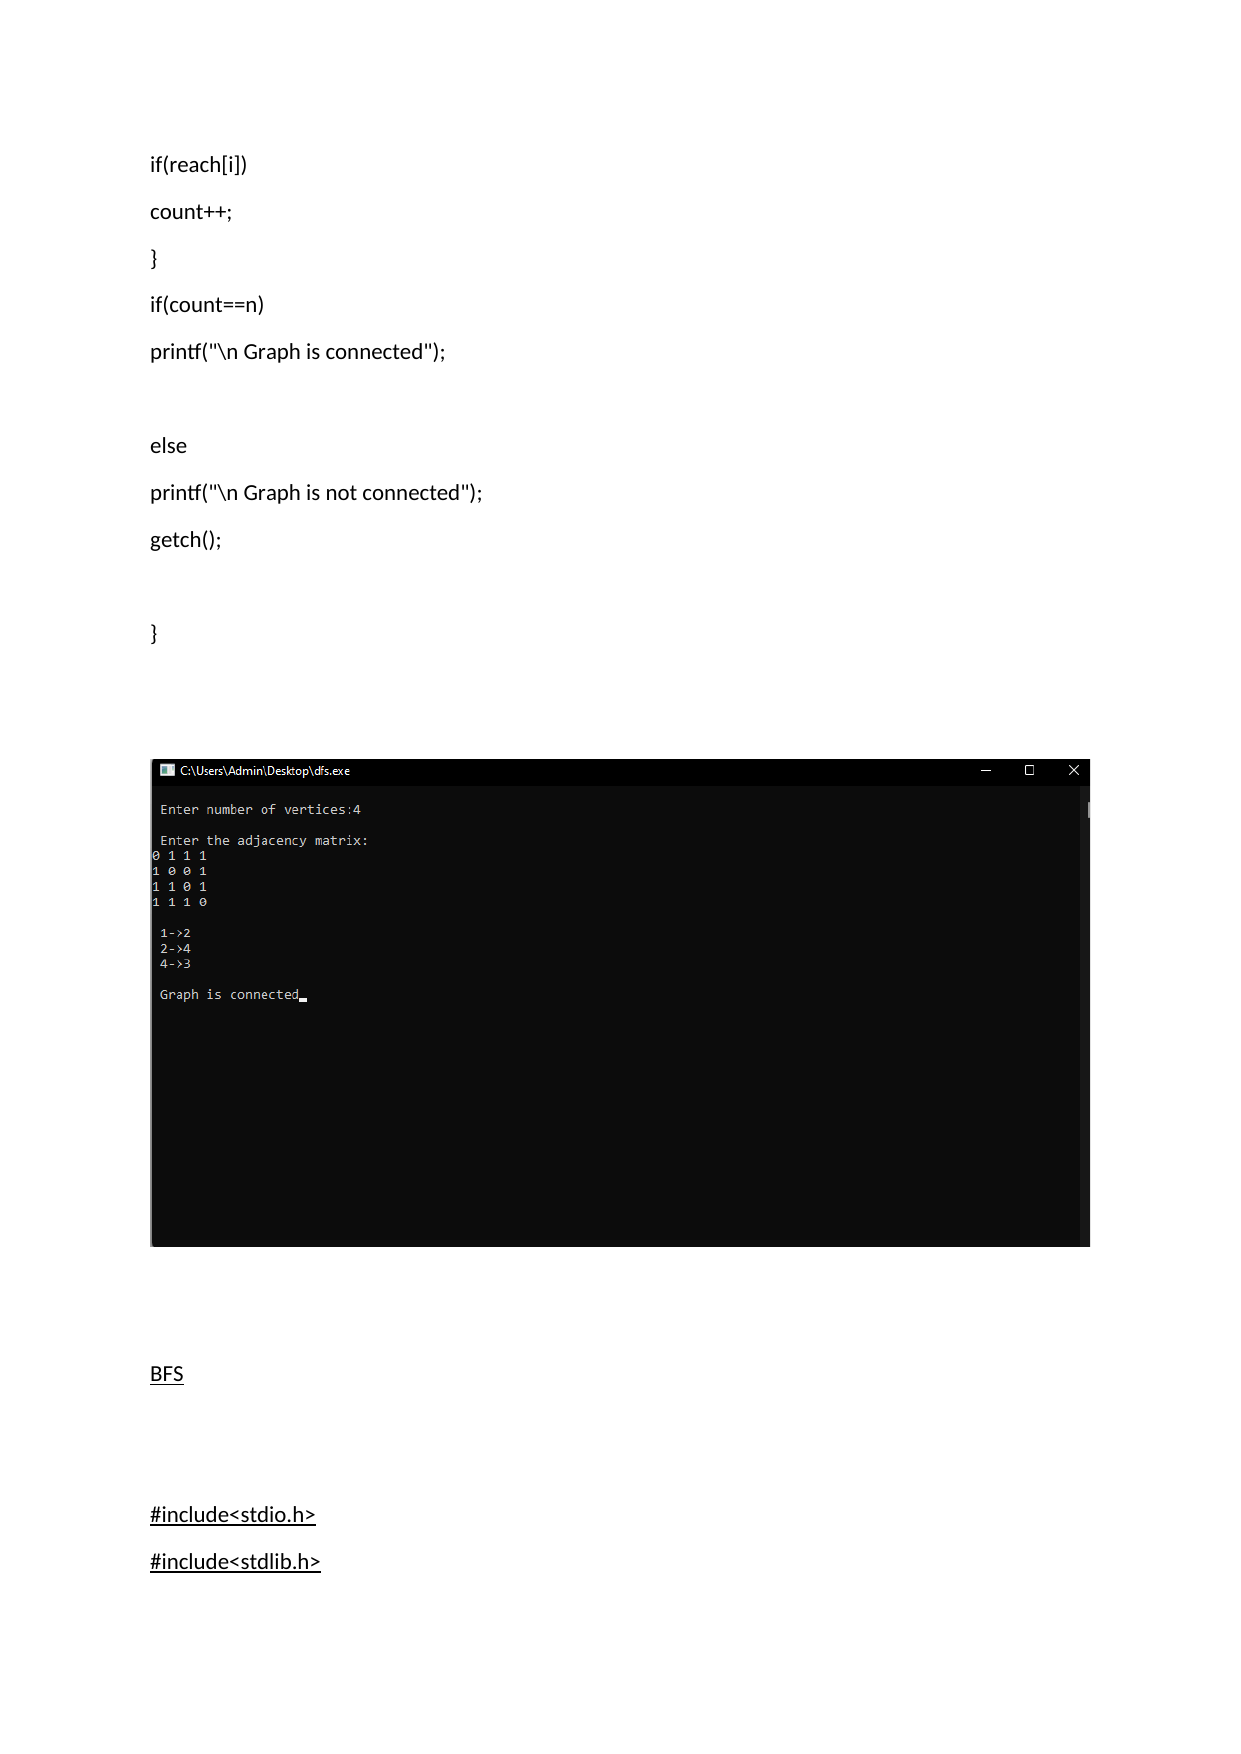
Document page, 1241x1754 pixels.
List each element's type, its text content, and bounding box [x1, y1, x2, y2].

text BFS [150, 1359, 1090, 1387]
text #include<stdlib.h> [150, 1547, 1090, 1575]
text printf("\n Graph is connected"); [150, 337, 1090, 366]
text } [150, 244, 1090, 272]
text #include<stdio.h> [150, 1500, 1090, 1528]
text printf("\n Graph is not connected"); [150, 478, 1090, 506]
text if(count==n) [150, 291, 1090, 319]
text else [150, 431, 1090, 459]
text if(reach[i]) [150, 150, 1090, 178]
text count++; [150, 197, 1090, 225]
text } [150, 619, 1090, 647]
picture [150, 759, 1091, 1247]
text getch(); [150, 525, 1090, 553]
